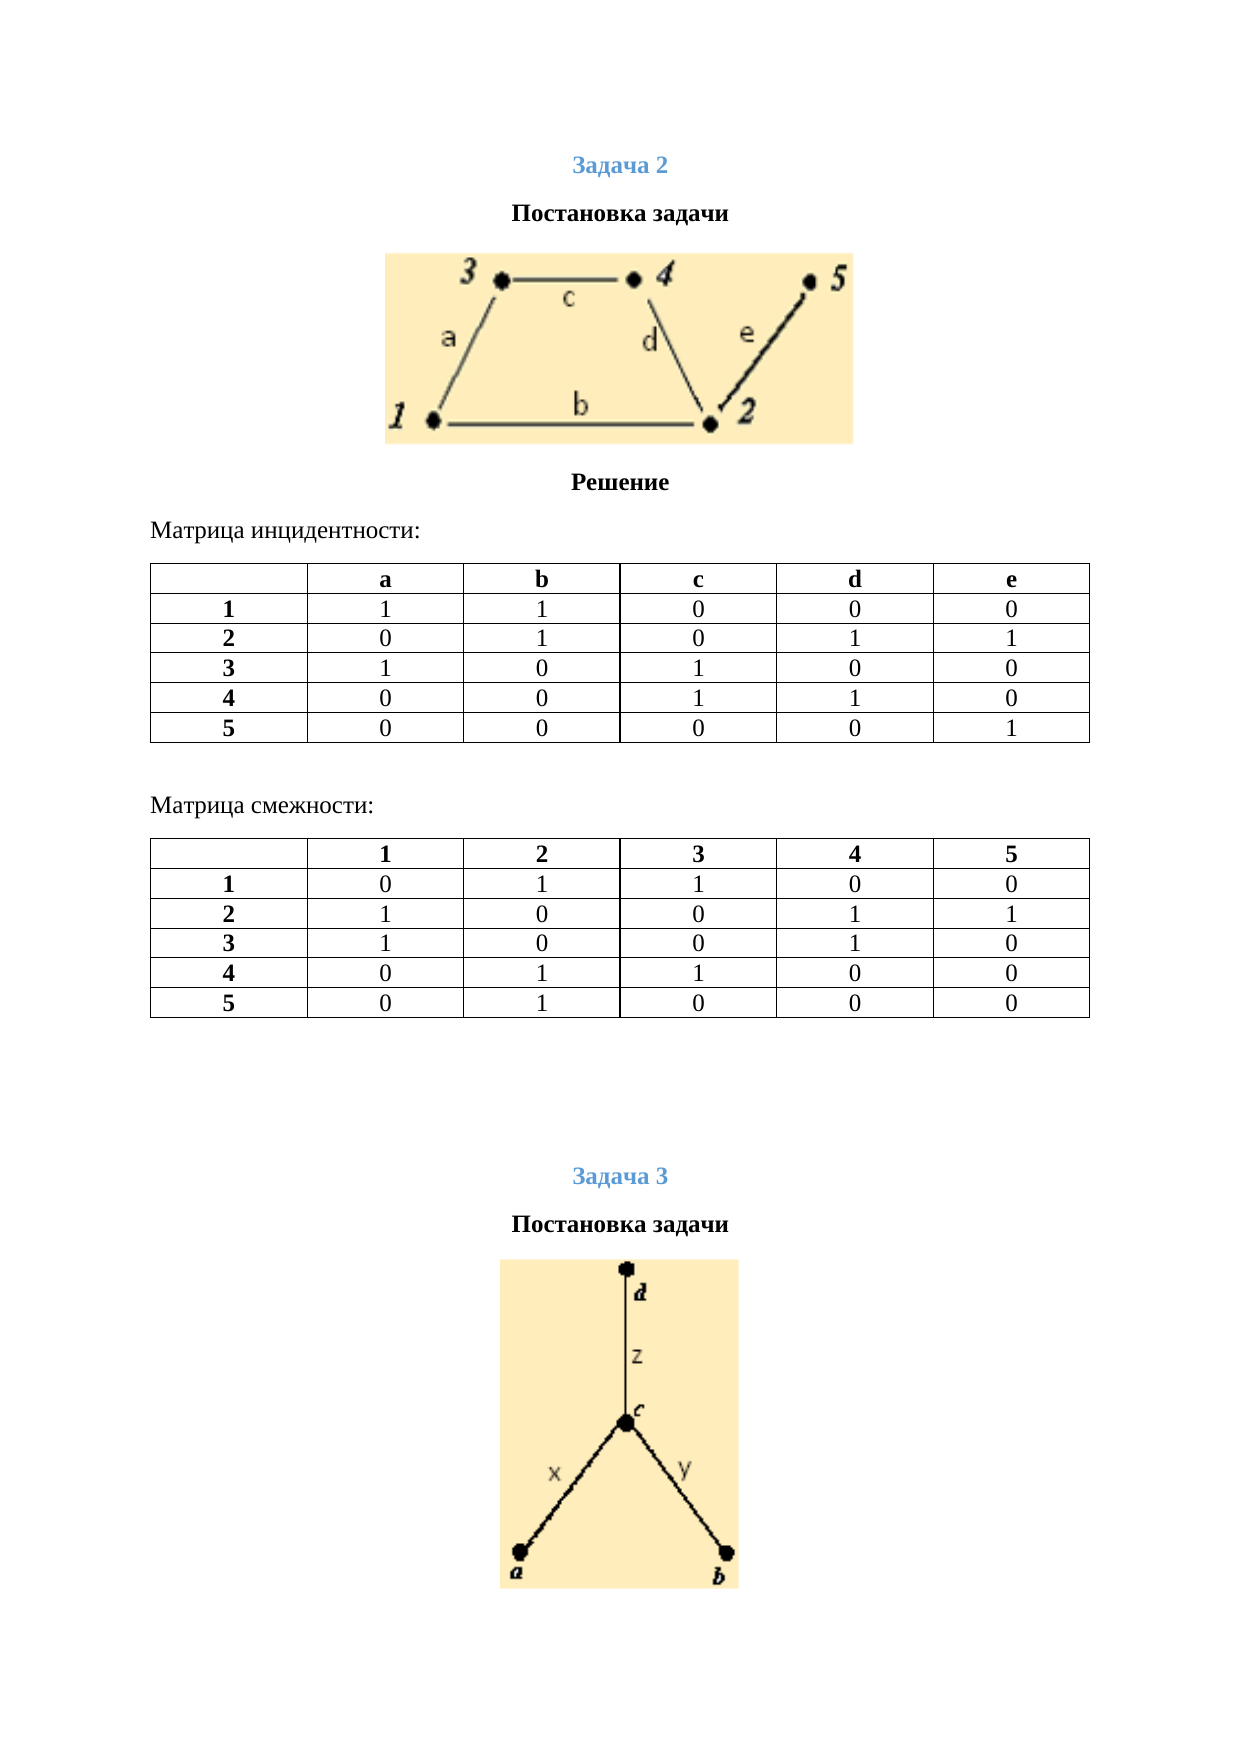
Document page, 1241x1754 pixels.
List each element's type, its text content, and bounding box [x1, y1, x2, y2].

text Задача 3 [150, 1161, 1090, 1190]
table_cell 1 [308, 594, 463, 622]
table_cell 0 [934, 929, 1089, 957]
table_cell 1 [308, 653, 463, 682]
table_cell 1 [308, 929, 463, 957]
table_cell 0 [934, 594, 1089, 622]
text Матрица инцидентности: [150, 515, 1090, 544]
table_cell 0 [777, 713, 933, 742]
table_cell 0 [934, 958, 1089, 987]
table_cell 1 [151, 869, 307, 898]
table_cell 1 [621, 869, 776, 898]
table_cell 1 [464, 624, 619, 652]
table_cell 1 [777, 683, 933, 712]
table_cell 1 [308, 899, 463, 927]
table_header e [934, 564, 1089, 593]
table_cell 0 [934, 683, 1089, 712]
table_header [151, 839, 307, 868]
table_cell 0 [464, 653, 619, 682]
table_cell 0 [308, 683, 463, 712]
table_cell 1 [464, 988, 619, 1017]
table_header 5 [934, 839, 1089, 868]
text Решение [150, 467, 1090, 496]
table_cell 0 [621, 899, 776, 927]
table_cell 5 [151, 713, 307, 742]
table_cell 1 [934, 899, 1089, 927]
table_cell 1 [777, 899, 933, 927]
table_cell 0 [308, 713, 463, 742]
table_cell 1 [777, 624, 933, 652]
table_cell 1 [151, 594, 307, 622]
text Матрица смежности: [150, 790, 1090, 819]
table_cell 0 [621, 624, 776, 652]
table_cell 0 [308, 988, 463, 1017]
table_cell 0 [934, 988, 1089, 1017]
table_cell 0 [464, 683, 619, 712]
table_cell 0 [621, 713, 776, 742]
table_cell 0 [934, 869, 1089, 898]
table_cell 0 [308, 958, 463, 987]
table_cell 0 [621, 594, 776, 622]
table_header 2 [464, 839, 619, 868]
table_cell 0 [777, 988, 933, 1017]
table_cell 3 [151, 653, 307, 682]
table_cell 0 [308, 624, 463, 652]
table_cell 0 [464, 713, 619, 742]
table_cell 0 [308, 869, 463, 898]
table_header b [464, 564, 619, 593]
table_header 3 [621, 839, 776, 868]
table_header c [621, 564, 776, 593]
table_header a [308, 564, 463, 593]
table_cell 5 [151, 988, 307, 1017]
table_cell 4 [151, 958, 307, 987]
table_header 4 [777, 839, 933, 868]
picture [499, 1256, 741, 1593]
table_header d [777, 564, 933, 593]
table_cell 0 [464, 899, 619, 927]
table_cell 2 [151, 899, 307, 927]
table_cell 0 [621, 929, 776, 957]
table_cell 1 [621, 958, 776, 987]
table_cell 1 [621, 683, 776, 712]
text Задача 2 [150, 150, 1090, 179]
table_cell 0 [464, 929, 619, 957]
table_cell 1 [464, 869, 619, 898]
table_cell 1 [464, 594, 619, 622]
table_cell 1 [464, 958, 619, 987]
table_cell 2 [151, 624, 307, 652]
table_cell 0 [777, 594, 933, 622]
table_header [151, 564, 307, 593]
table_header 1 [308, 839, 463, 868]
table_cell 0 [934, 653, 1089, 682]
table_cell 4 [151, 683, 307, 712]
table_cell 0 [777, 869, 933, 898]
table_cell 1 [621, 653, 776, 682]
table_cell 0 [621, 988, 776, 1017]
table_cell 0 [777, 958, 933, 987]
table_cell 1 [934, 713, 1089, 742]
table_cell 0 [777, 653, 933, 682]
table_cell 1 [934, 624, 1089, 652]
text Постановка задачи [150, 198, 1090, 226]
table_cell 1 [777, 929, 933, 957]
text Постановка задачи [150, 1209, 1090, 1237]
picture [385, 245, 856, 449]
table_cell 3 [151, 929, 307, 957]
